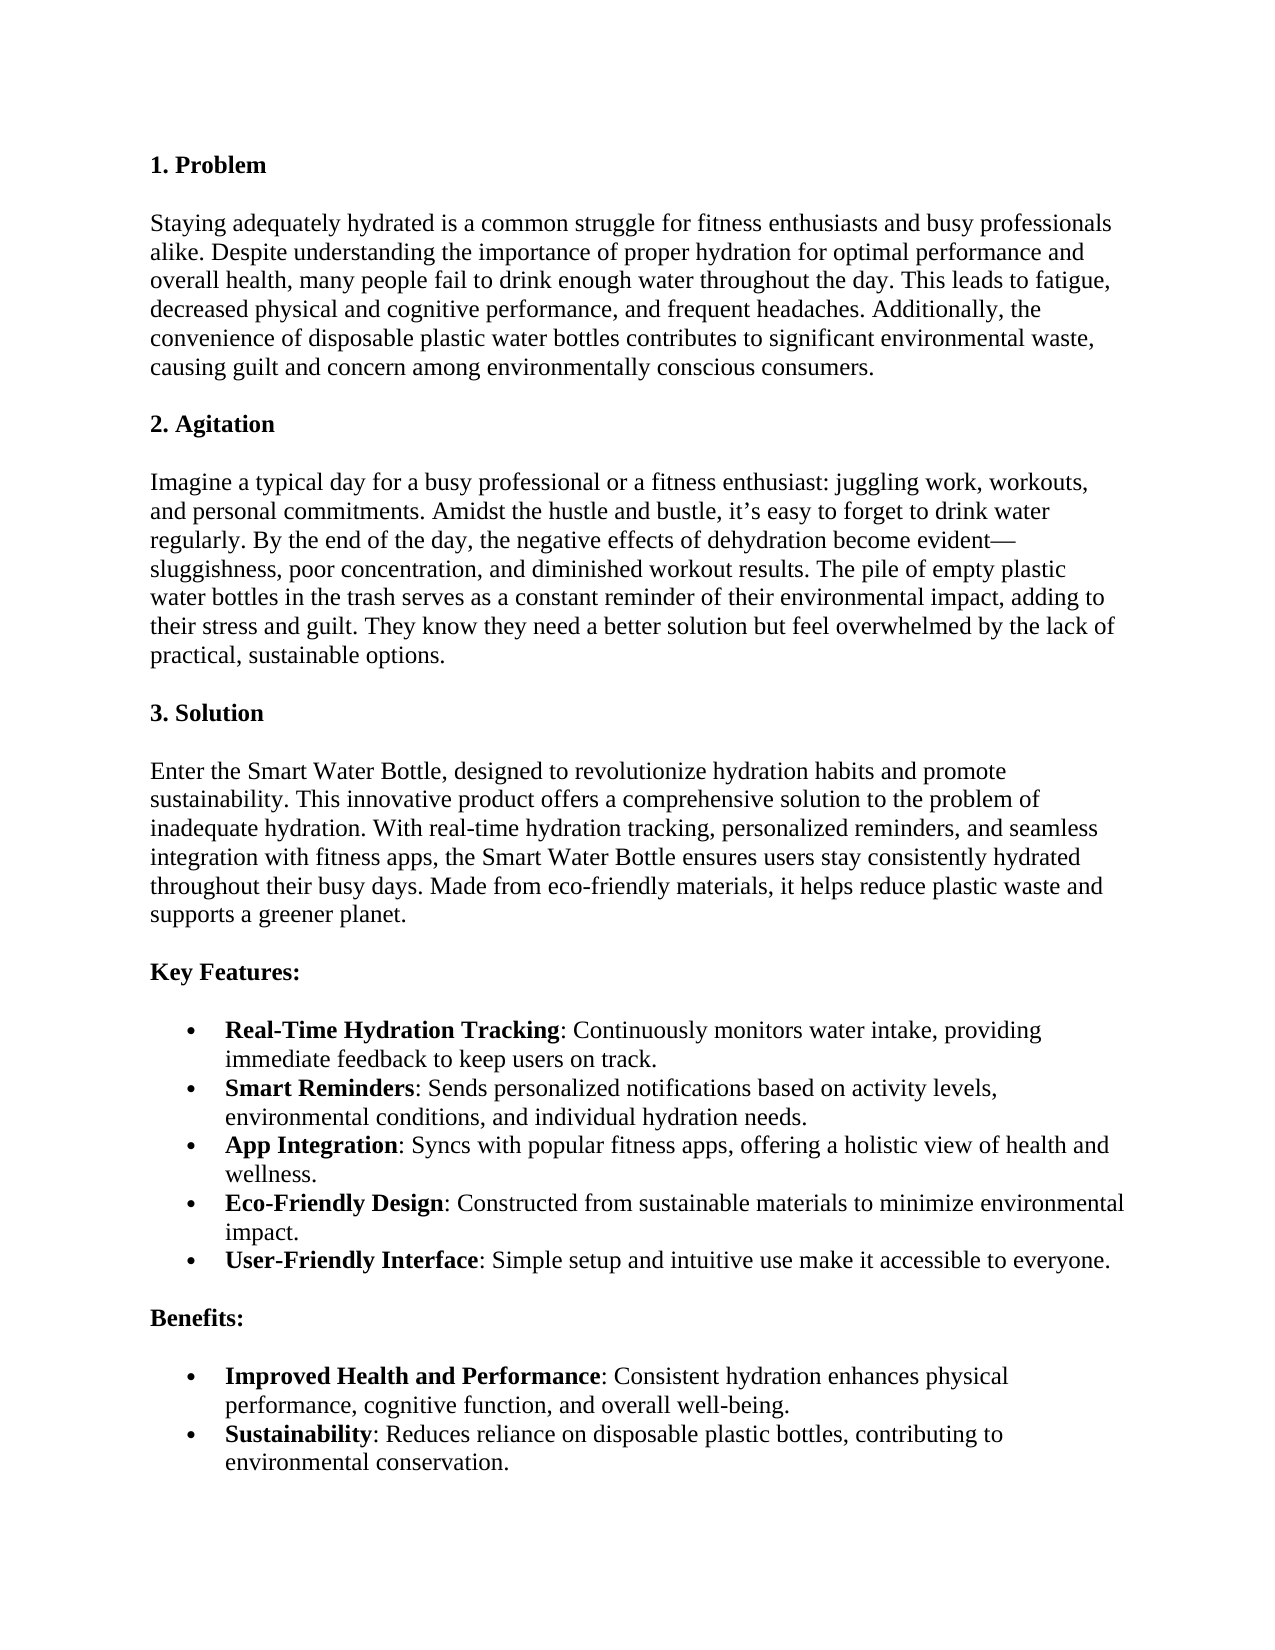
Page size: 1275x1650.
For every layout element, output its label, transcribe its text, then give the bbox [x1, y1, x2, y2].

text Smart Water Bottle Story Using the PAS Framework [150, 845, 1125, 877]
text 1. Problem [150, 907, 1125, 935]
text Staying adequately hydrated is a common struggle for fitness enthusiasts and busy professionals alike. Despite understanding the importance of proper hydration for optimal performance and overall health, many people fail to drink enough water throughout the day. This leads to fatigue, decreased physical and cognitive performance, and frequent headaches. Additionally, the convenience of disposable plastic water bottles contributes to significant environmental waste, causing guilt and concern among environmentally conscious consumers. [150, 964, 1125, 1137]
text 2. Agitation [150, 1166, 1125, 1195]
text Imagine a typical day for a busy professional or a fitness enthusiast: juggling work, workouts, and personal commitments. Amidst the hustle and bustle, it’s easy to forget to drink water regularly. By the end of the day, the negative effects of dehydration become evident—sluggishness, poor concentration, and diminished workout results. The pile of empty plastic water bottles in the trash serves as a constant reminder of their environmental impact, adding to their stress and guilt. They know they need a better solution but feel overwhelmed by the lack of practical, sustainable options. [150, 1224, 1125, 1425]
text 3. Solution [150, 1454, 1125, 1483]
